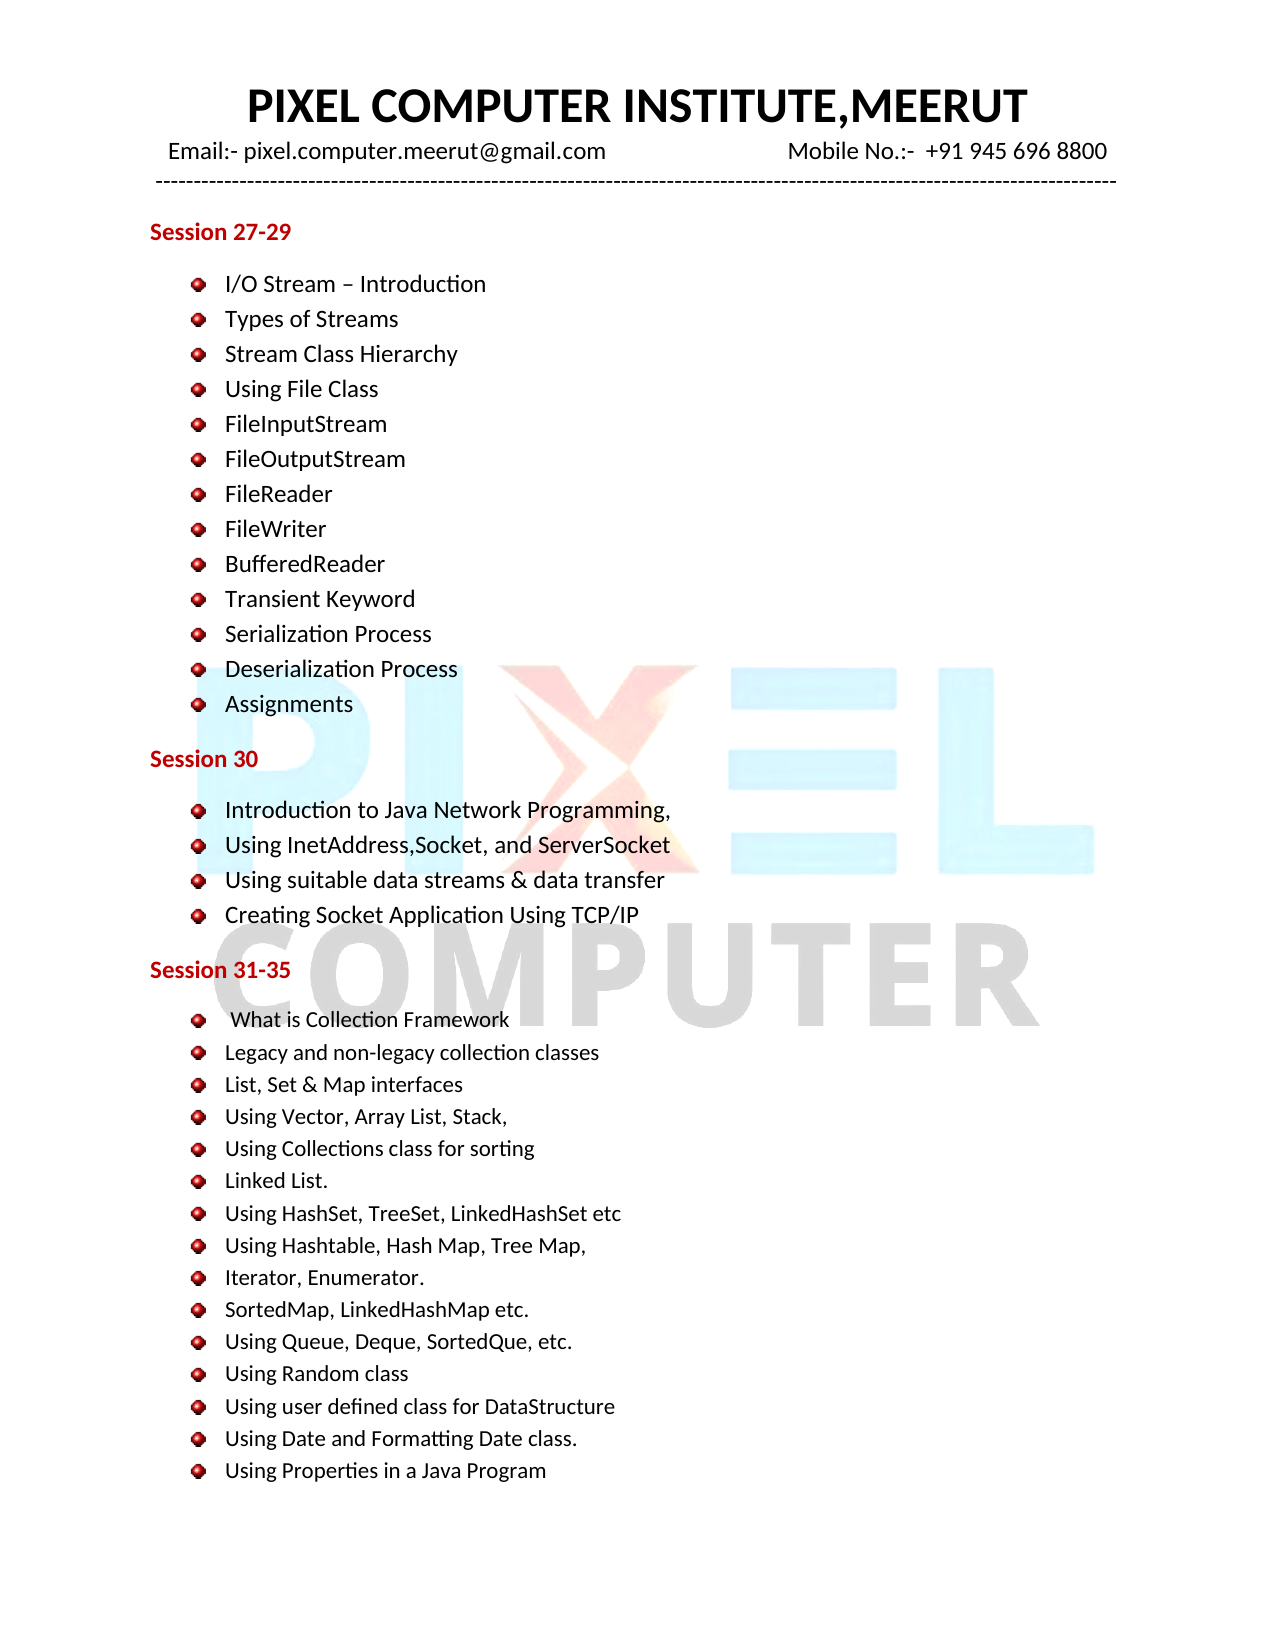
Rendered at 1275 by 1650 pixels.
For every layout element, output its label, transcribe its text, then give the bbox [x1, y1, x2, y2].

picture [188, 695, 206, 712]
picture [188, 1011, 206, 1028]
picture [188, 520, 206, 537]
picture [188, 1075, 206, 1093]
picture [188, 801, 206, 819]
picture [188, 1204, 206, 1221]
picture [188, 660, 206, 677]
picture [188, 555, 206, 572]
table_cell Session 27-29 [139, 196, 1209, 268]
picture [188, 275, 206, 292]
picture [188, 310, 206, 327]
picture [188, 1107, 206, 1125]
table_cell Session 30 [139, 722, 1209, 794]
picture [188, 1461, 206, 1479]
picture [188, 1268, 206, 1286]
picture [188, 625, 206, 642]
picture [188, 345, 206, 362]
picture [188, 380, 206, 397]
picture [188, 1333, 206, 1350]
picture [188, 1429, 206, 1447]
picture [188, 415, 206, 432]
picture [188, 1140, 206, 1157]
picture [188, 1300, 206, 1318]
picture [188, 485, 206, 502]
table_cell Session 31-35 [139, 934, 1209, 1006]
picture [188, 836, 206, 854]
picture [188, 871, 206, 889]
picture [188, 1397, 206, 1415]
picture [188, 1172, 206, 1189]
table_cell Introduction to Java Network Programming, Using InetAddress,Socket, and ServerSocket Using suitable data streams & data transfer Creating Socket Application Using TCP/IP [139, 794, 1209, 933]
table_cell I/O Stream – Introduction Types of Streams Stream Class Hierarchy Using File Class FileInputStream FileOutputStream FileReader FileWriter BufferedReader Transient Keyword Serialization Process Deserialization Process Assignments [139, 268, 1209, 722]
picture [188, 1043, 206, 1060]
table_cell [139, 1006, 1209, 1488]
picture [188, 1236, 206, 1254]
picture [188, 1365, 206, 1382]
picture [188, 450, 206, 467]
picture [188, 906, 206, 924]
picture [188, 590, 206, 607]
